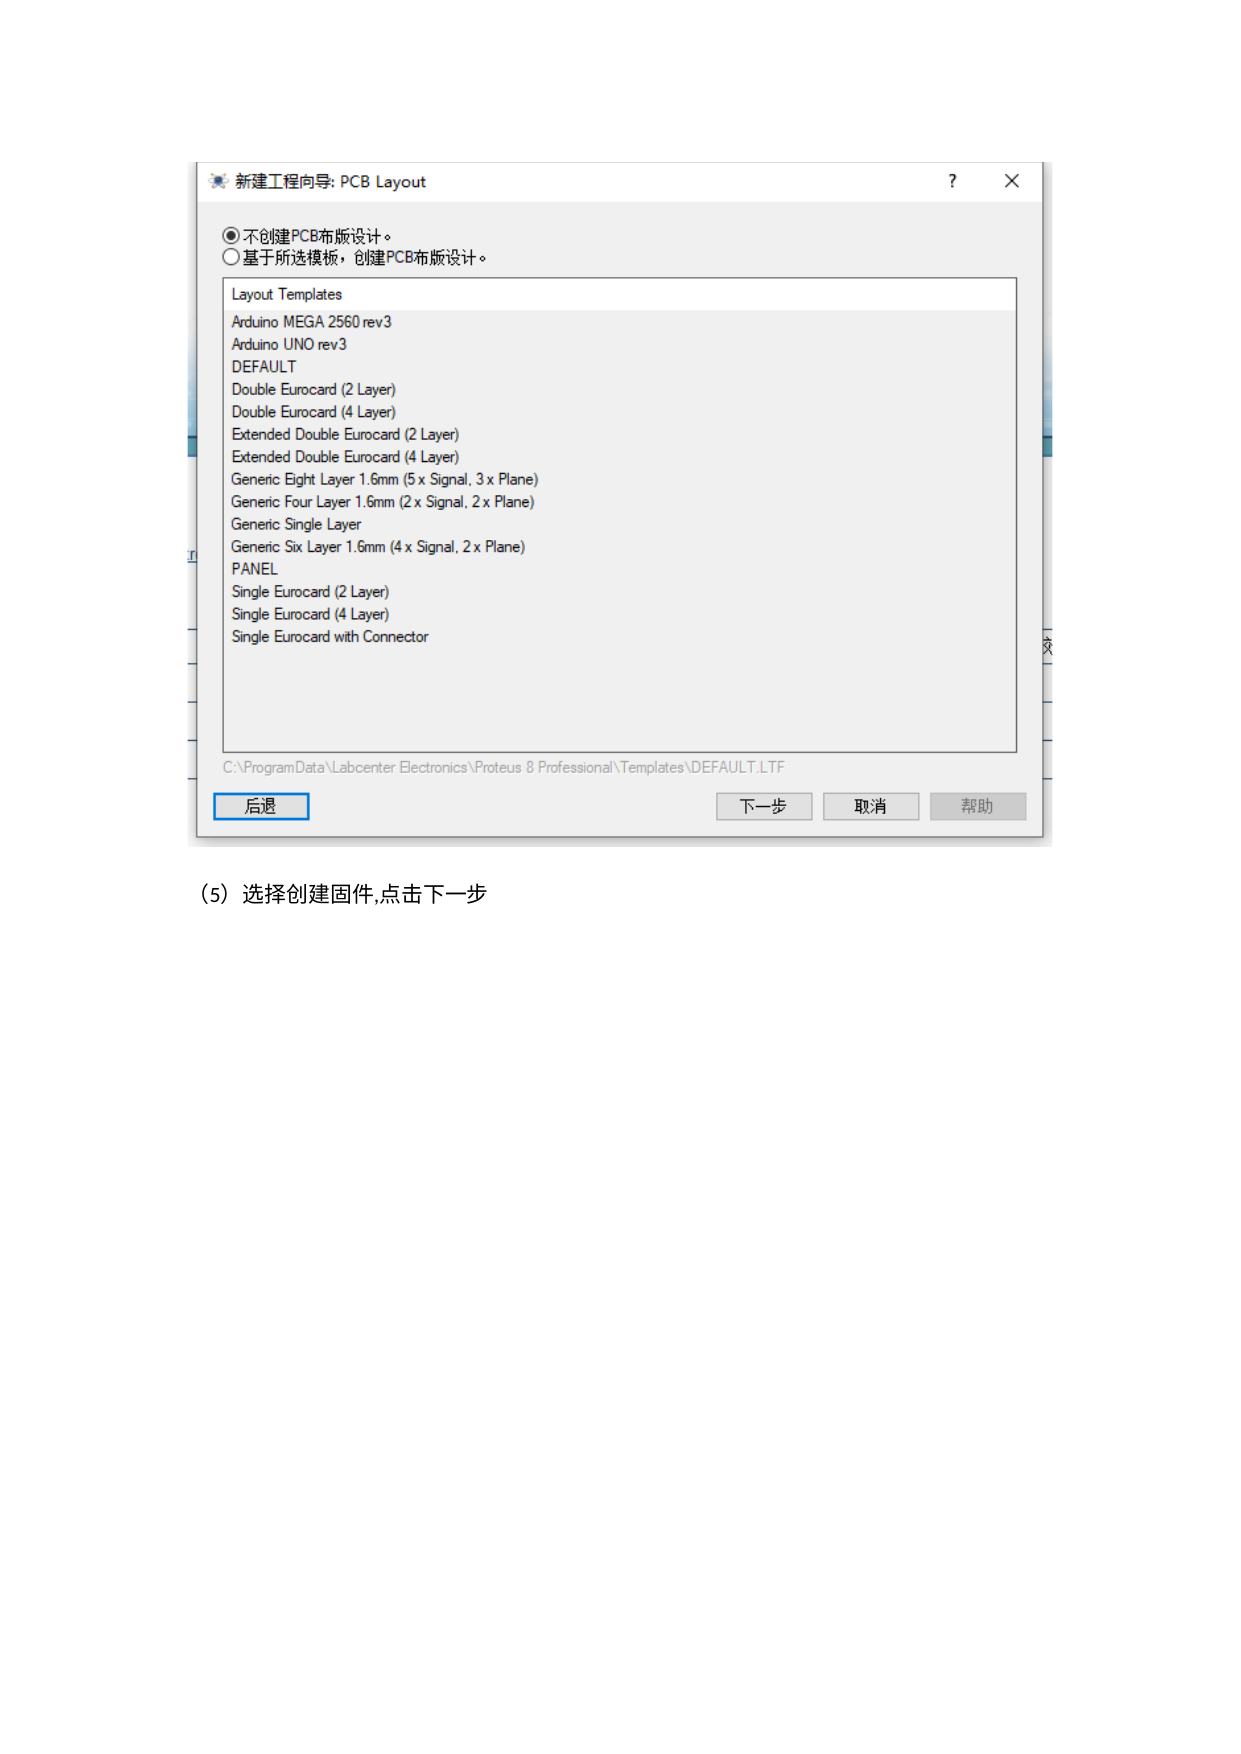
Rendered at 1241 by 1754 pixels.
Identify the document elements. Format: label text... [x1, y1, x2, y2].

list 选择创建固件,点击下一步 [187, 877, 1053, 909]
picture [187, 162, 1053, 847]
